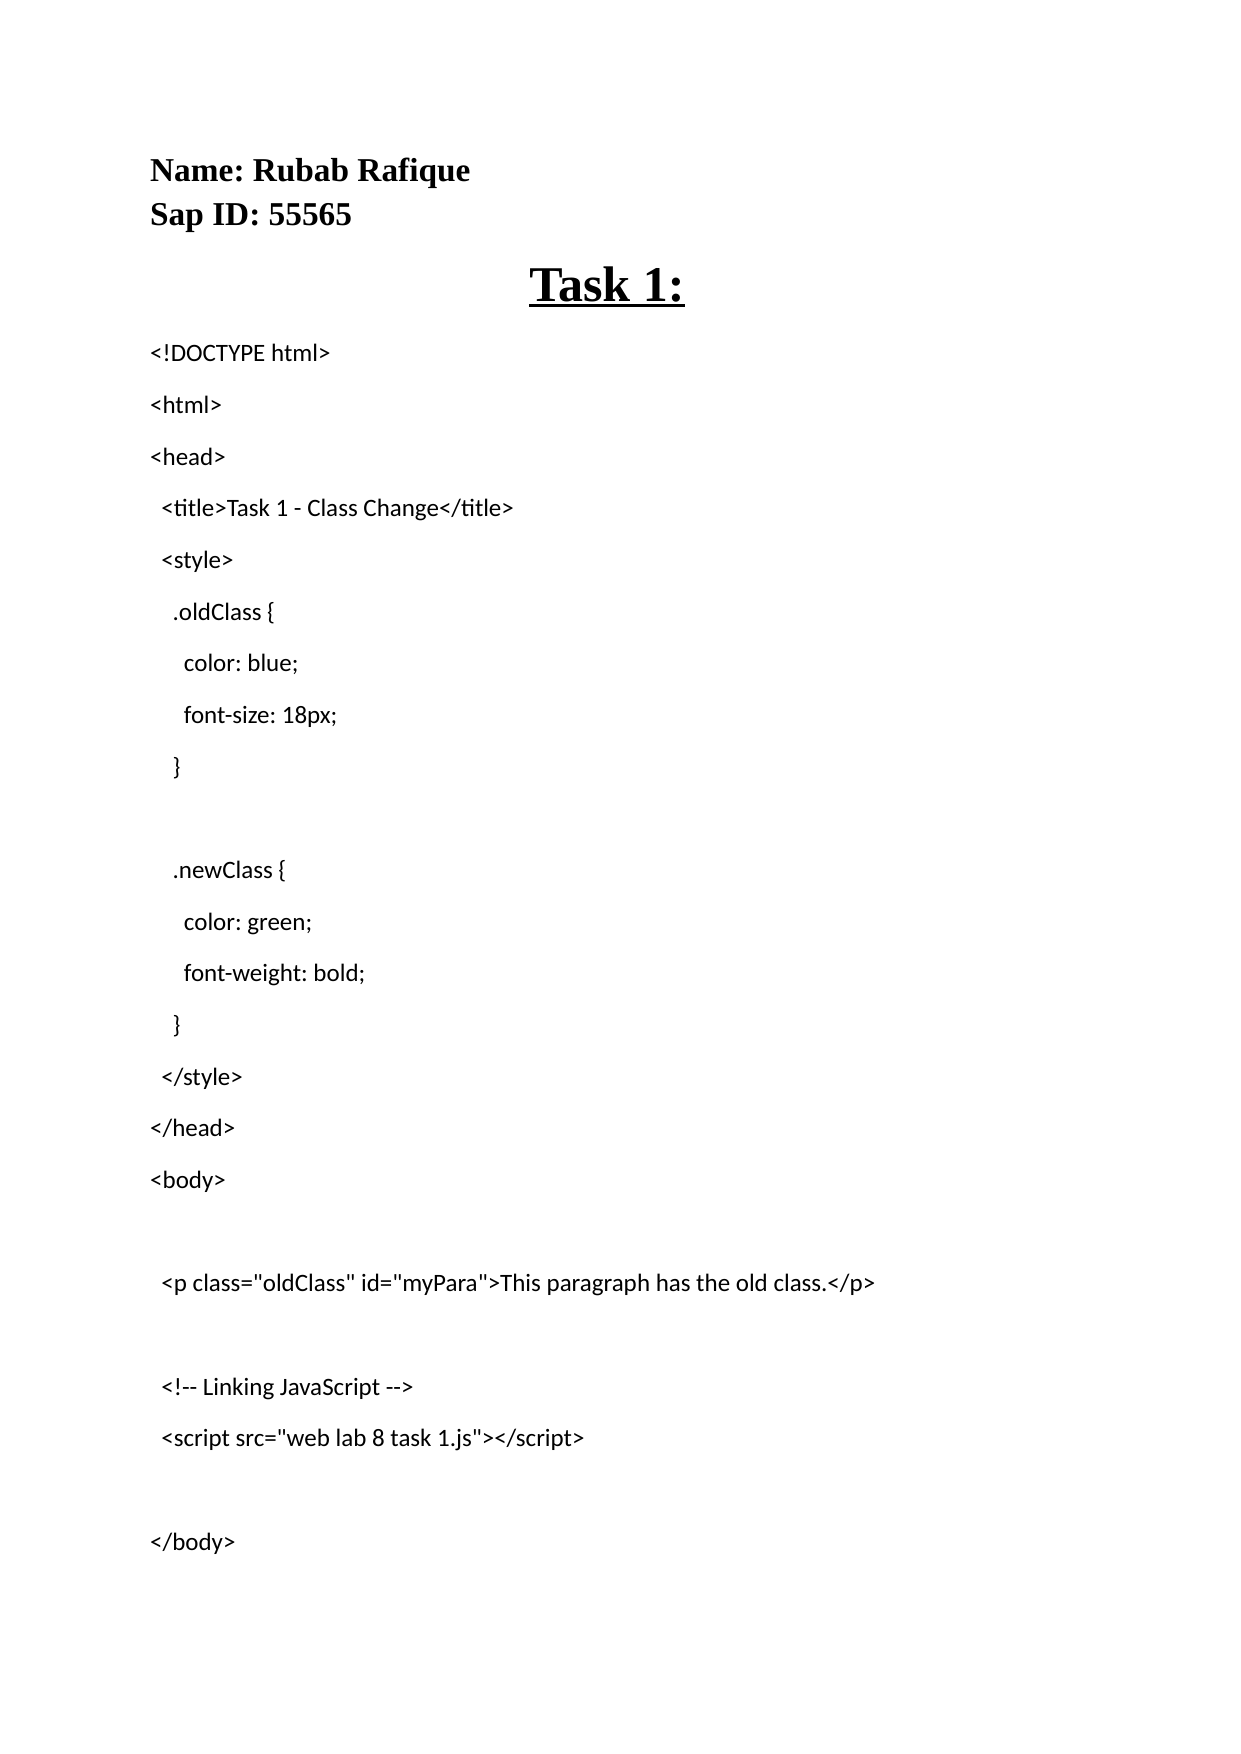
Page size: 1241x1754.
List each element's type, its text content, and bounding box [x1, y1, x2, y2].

text font-size: 18px; [150, 699, 1090, 730]
text </head> [150, 1112, 1090, 1143]
text Name: Rubab Rafique Sap ID: 55565 [150, 150, 1090, 232]
text <style> [150, 544, 1090, 575]
text </body> [150, 1526, 1090, 1556]
text font-weight: bold; [150, 957, 1090, 988]
text .newClass { [150, 854, 1090, 885]
text Task 1: [150, 255, 1090, 312]
text <head> [150, 441, 1090, 471]
text } [150, 1009, 1090, 1040]
text </style> [150, 1061, 1090, 1091]
text color: green; [150, 906, 1090, 936]
text <title>Task 1 - Class Change</title> [150, 492, 1090, 523]
text <body> [150, 1164, 1090, 1195]
text color: blue; [150, 647, 1090, 678]
text <p class="oldClass" id="myPara">This paragraph has the old class.</p> [150, 1267, 1090, 1298]
text } [150, 751, 1090, 781]
text <!-- Linking JavaScript --> [150, 1371, 1090, 1401]
text <!DOCTYPE html> [150, 337, 1090, 368]
text <html> [150, 389, 1090, 420]
text .oldClass { [150, 596, 1090, 626]
text <script src="web lab 8 task 1.js"></script> [150, 1422, 1090, 1453]
